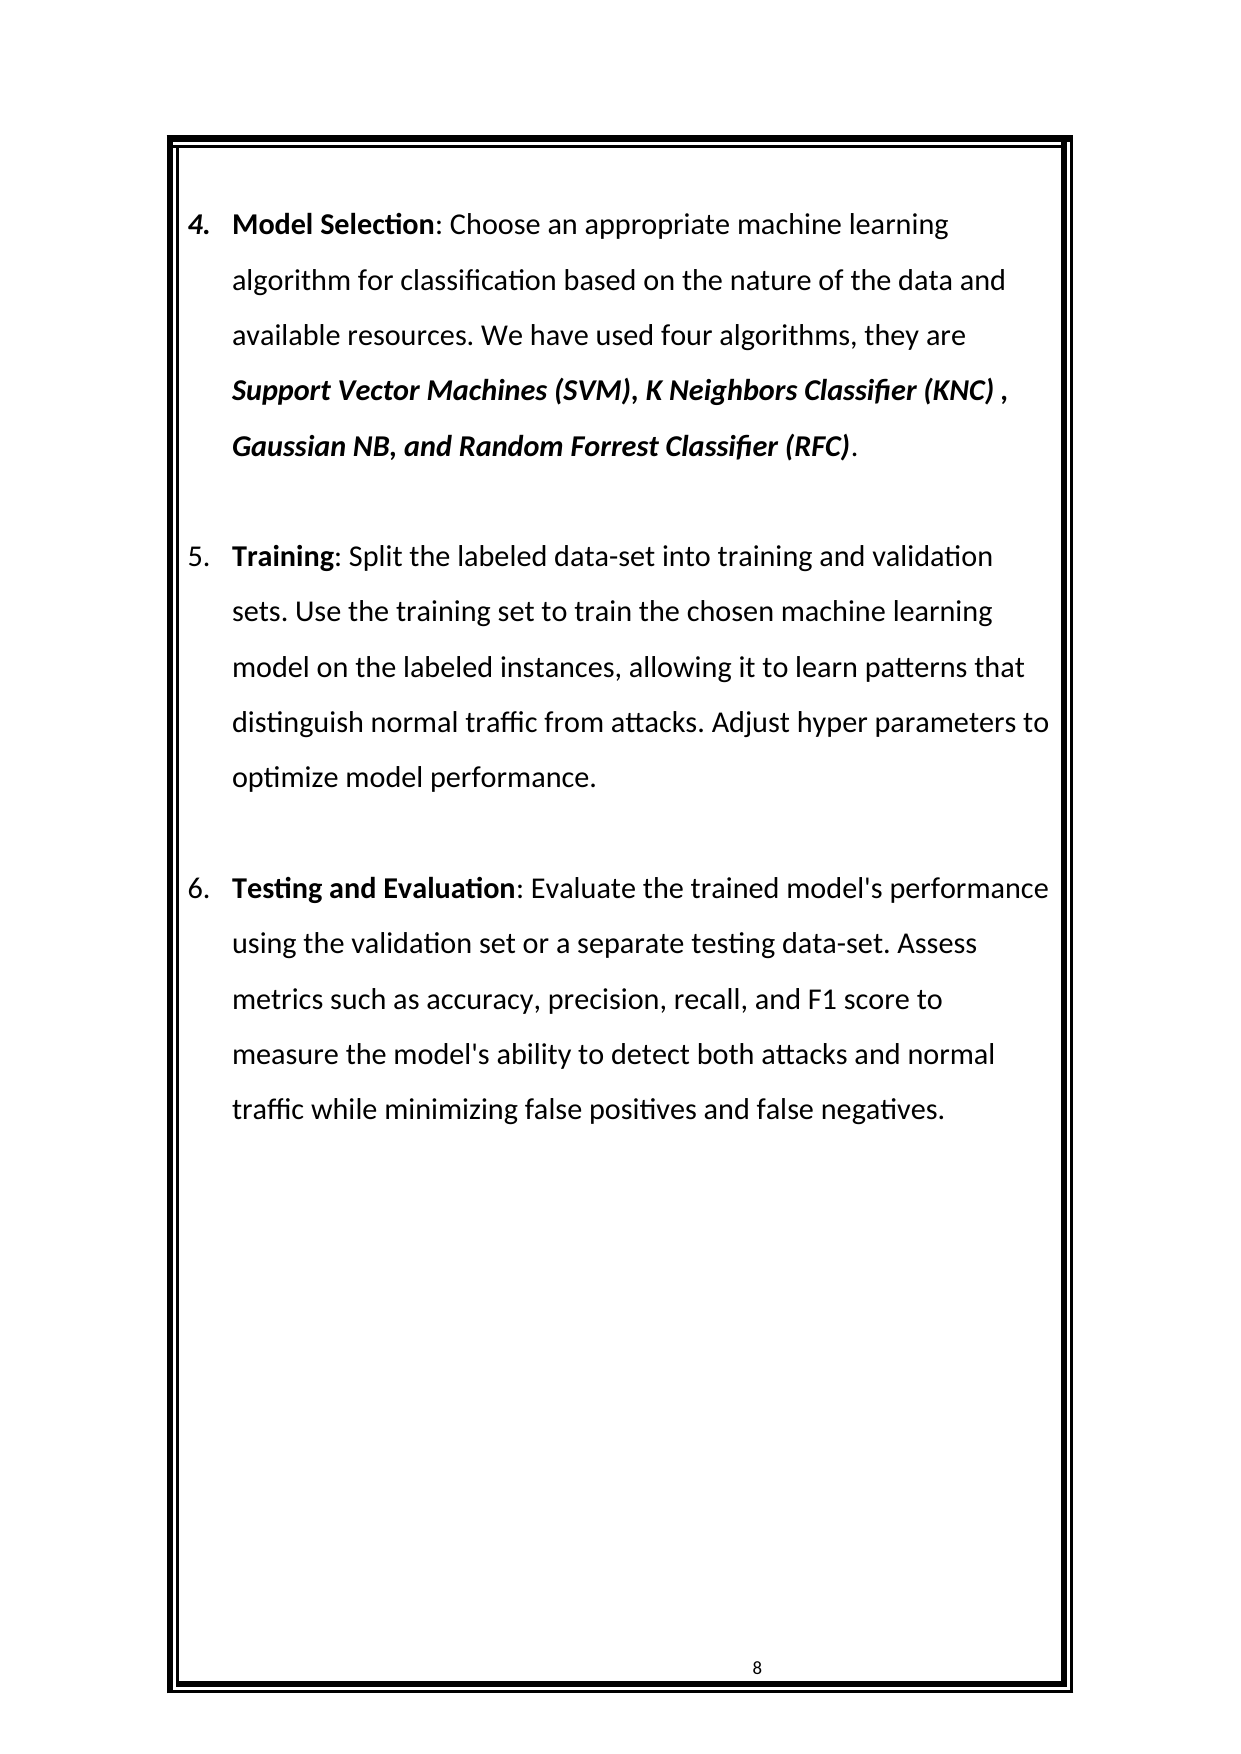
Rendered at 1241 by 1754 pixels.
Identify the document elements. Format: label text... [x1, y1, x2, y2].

list Training: Split the labeled data-set into training and validation sets. Use the training set to train the chosen machine learning model on the labeled instances, allowing it to learn patterns that distinguish normal traffic from attacks. Adjust hyper parameters to optimize model performance. [187, 537, 1053, 795]
list Testing and Evaluation: Evaluate the trained model's performance using the validation set or a separate testing data-set. Assess metrics such as accuracy, precision, recall, and F1 score to measure the model's ability to detect both attacks and normal traffic while minimizing false positives and false negatives. [187, 869, 1053, 1127]
list Model Selection: Choose an appropriate machine learning algorithm for classification based on the nature of the data and available resources. We have used four algorithms, they are Support Vector Machines (SVM), K Neighbors Classifier (KNC) , Gaussian NB, and Random Forrest Classifier (RFC). [187, 205, 1053, 463]
